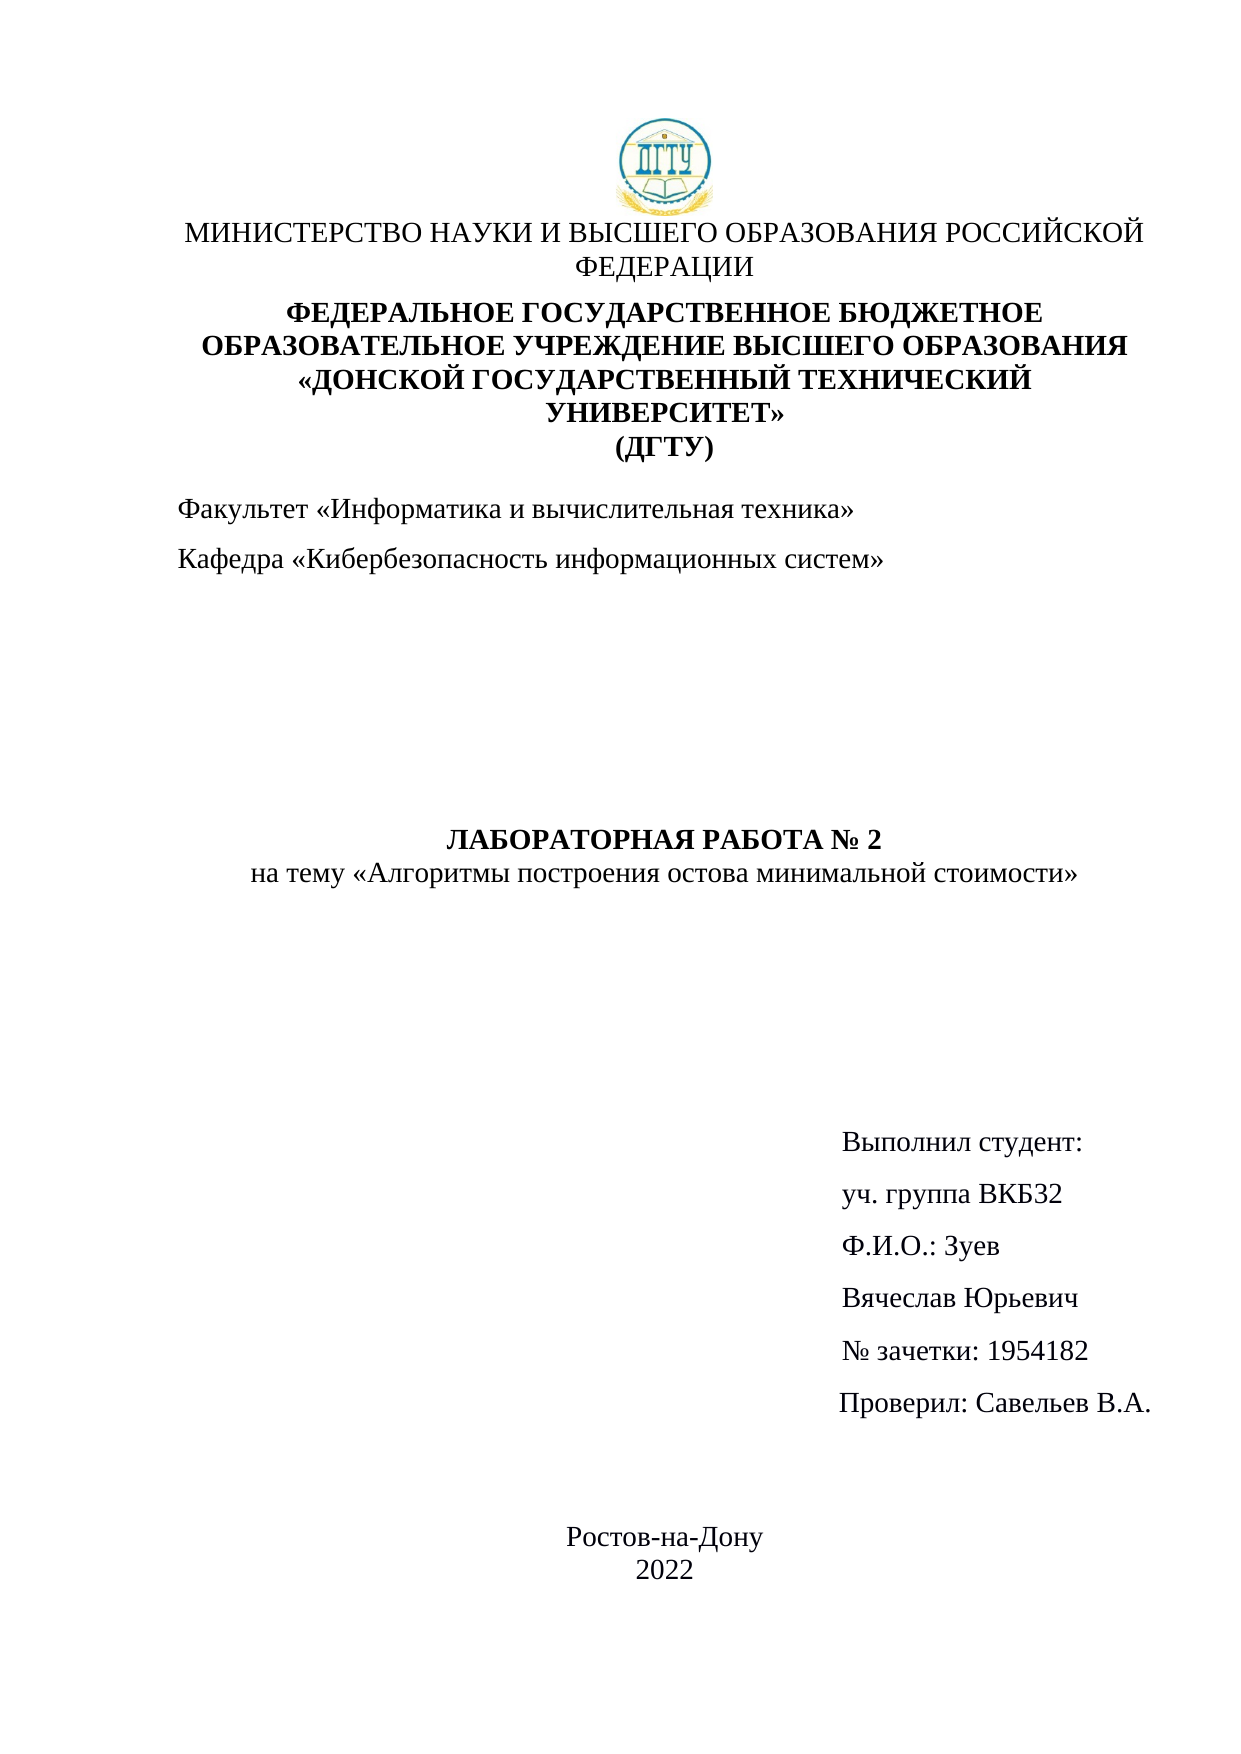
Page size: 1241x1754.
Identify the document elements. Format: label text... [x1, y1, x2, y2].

text на тему «Алгоритмы построения остова минимальной стоимости» [177, 856, 1152, 889]
text Проверил: Савельев В.А. [177, 1385, 1152, 1418]
text Выполнил студент: [88, 1124, 1152, 1157]
text «ДОНСКОЙ ГОСУДАРСТВЕННЫЙ ТЕХНИЧЕСКИЙ УНИВЕРСИТЕТ» [177, 362, 1152, 429]
text № зачетки: 1954182 [88, 1333, 1152, 1366]
text МИНИСТЕРСТВО НАУКИ И ВЫСШЕГО ОБРАЗОВАНИЯ РОССИЙСКОЙ ФЕДЕРАЦИИ [177, 215, 1152, 282]
text 2022 [177, 1552, 1152, 1586]
text Кафедра «Кибербезопасность информационных систем» [177, 542, 1152, 575]
text Ф.И.О.: Зуев [88, 1228, 1152, 1262]
text ФЕДЕРАЛЬНОЕ ГОСУДАРСТВЕННОЕ БЮДЖЕТНОЕ [177, 295, 1152, 328]
text уч. группа ВКБ32 [88, 1176, 1152, 1209]
text (ДГТУ) [177, 429, 1152, 463]
text Ростов-на-Дону [177, 1519, 1152, 1552]
text ОБРАЗОВАТЕЛЬНОЕ УЧРЕЖДЕНИЕ ВЫСШЕГО ОБРАЗОВАНИЯ [177, 328, 1152, 362]
text Факультет «Информатика и вычислительная техника» [177, 491, 1152, 525]
text Вячеслав Юрьевич [88, 1280, 1152, 1314]
picture [615, 118, 713, 216]
text ЛАБОРАТОРНАЯ РАБОТА № 2 [177, 822, 1152, 856]
